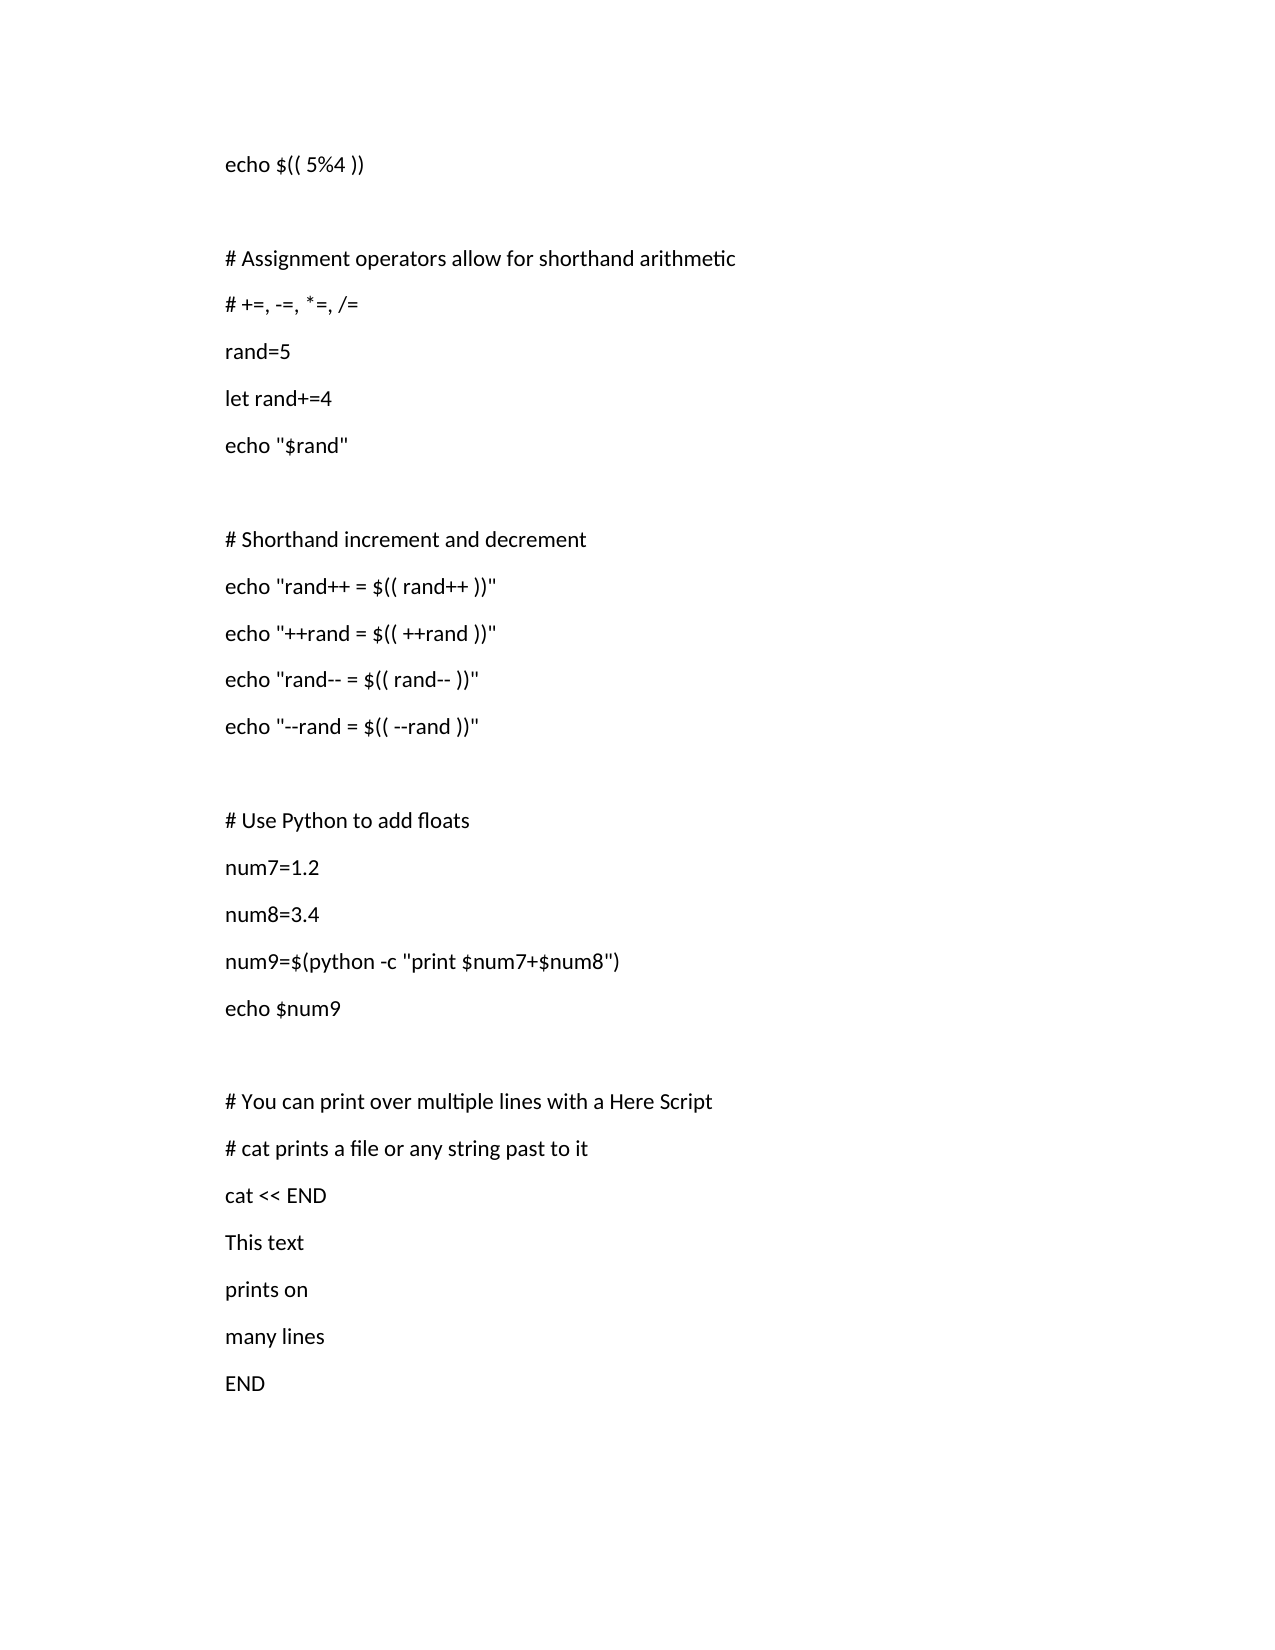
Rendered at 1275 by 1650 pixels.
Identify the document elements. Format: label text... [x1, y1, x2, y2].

text num7=1.2 [150, 853, 1125, 881]
text # +=, -=, *=, /= [150, 291, 1125, 319]
text # Shorthand increment and decrement [150, 525, 1125, 553]
text echo "++rand = $(( ++rand ))" [150, 619, 1125, 647]
text echo $(( 5%4 )) [150, 150, 1125, 178]
text many lines [150, 1322, 1125, 1350]
text This text [150, 1228, 1125, 1256]
text cat << END [150, 1181, 1125, 1209]
text # cat prints a file or any string past to it [150, 1134, 1125, 1162]
text # Use Python to add floats [150, 806, 1125, 834]
text echo "rand++ = $(( rand++ ))" [150, 572, 1125, 600]
text num8=3.4 [150, 900, 1125, 928]
text echo "--rand = $(( --rand ))" [150, 712, 1125, 741]
text # You can print over multiple lines with a Here Script [150, 1087, 1125, 1116]
text prints on [150, 1275, 1125, 1303]
text echo "rand-- = $(( rand-- ))" [150, 666, 1125, 694]
text rand=5 [150, 337, 1125, 366]
text echo "$rand" [150, 431, 1125, 459]
text END [150, 1369, 1125, 1397]
text # Assignment operators allow for shorthand arithmetic [150, 244, 1125, 272]
text num9=$(python -c "print $num7+$num8") [150, 947, 1125, 975]
text let rand+=4 [150, 384, 1125, 412]
text echo $num9 [150, 994, 1125, 1022]
